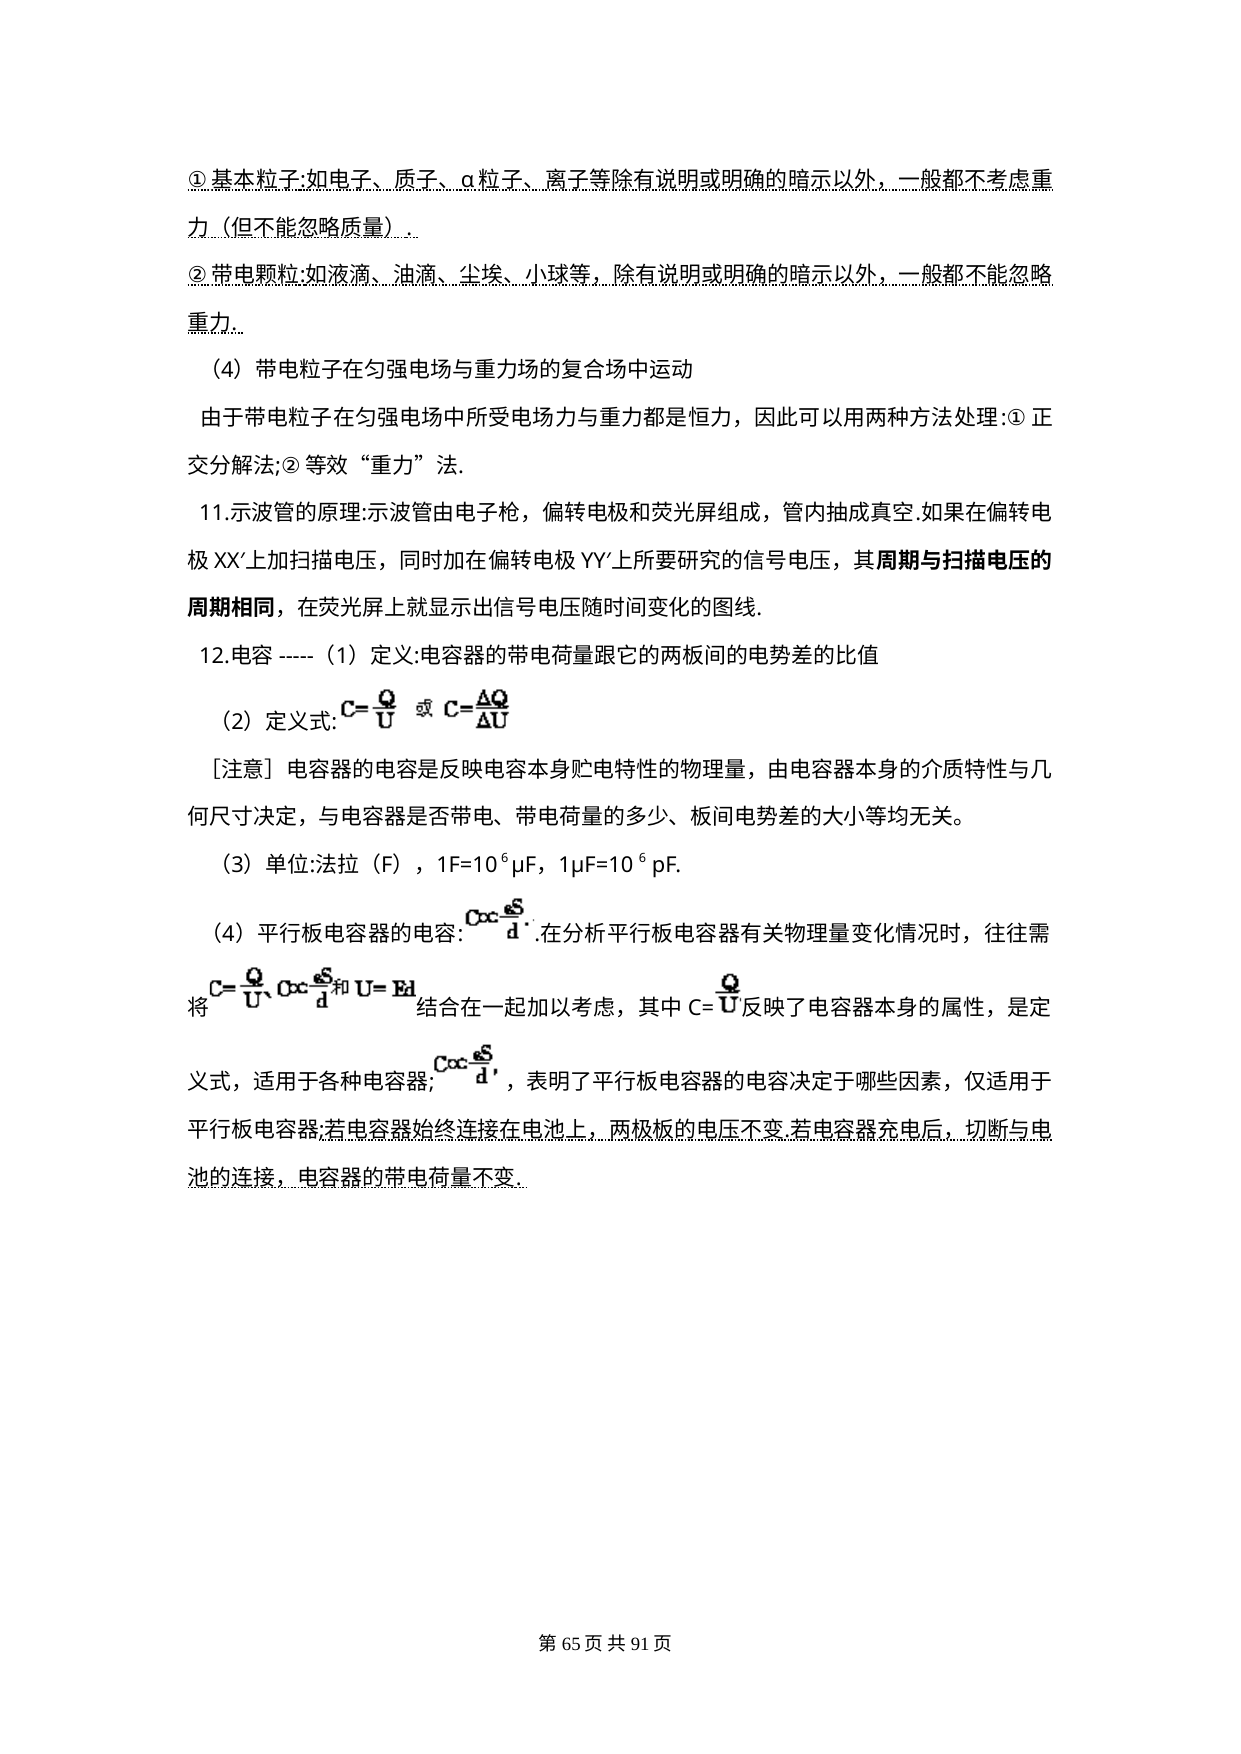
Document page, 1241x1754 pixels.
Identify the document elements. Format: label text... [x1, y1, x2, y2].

text （3）单位:法拉（F），1F=10 6 μF，1μF=10 6 pF. （4）平行板电容器的电容:.在分析平行板电容器有关物理量变化情况时，往往需将结合在一起加以考虑，其中C=反映了电容器本身的属性，是定义式，适用于各种电容器; ，表明了平行板电容器的电容决定于哪些因素，仅适用于平行板电容器;若电容器始终连接在电池上，两极板的电压不变.若电容器充电后，切断与电池的连接，电容器的带电荷量不变. [187, 847, 1053, 1236]
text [187, 162, 1053, 670]
text （2）定义式: ［注意］电容器的电容是反映电容本身贮电特性的物理量，由电容器本身的介质特性与几何尺寸决定，与电容器是否带电、带电荷量的多少、板间电势差的大小等均无关。 [187, 686, 1053, 831]
